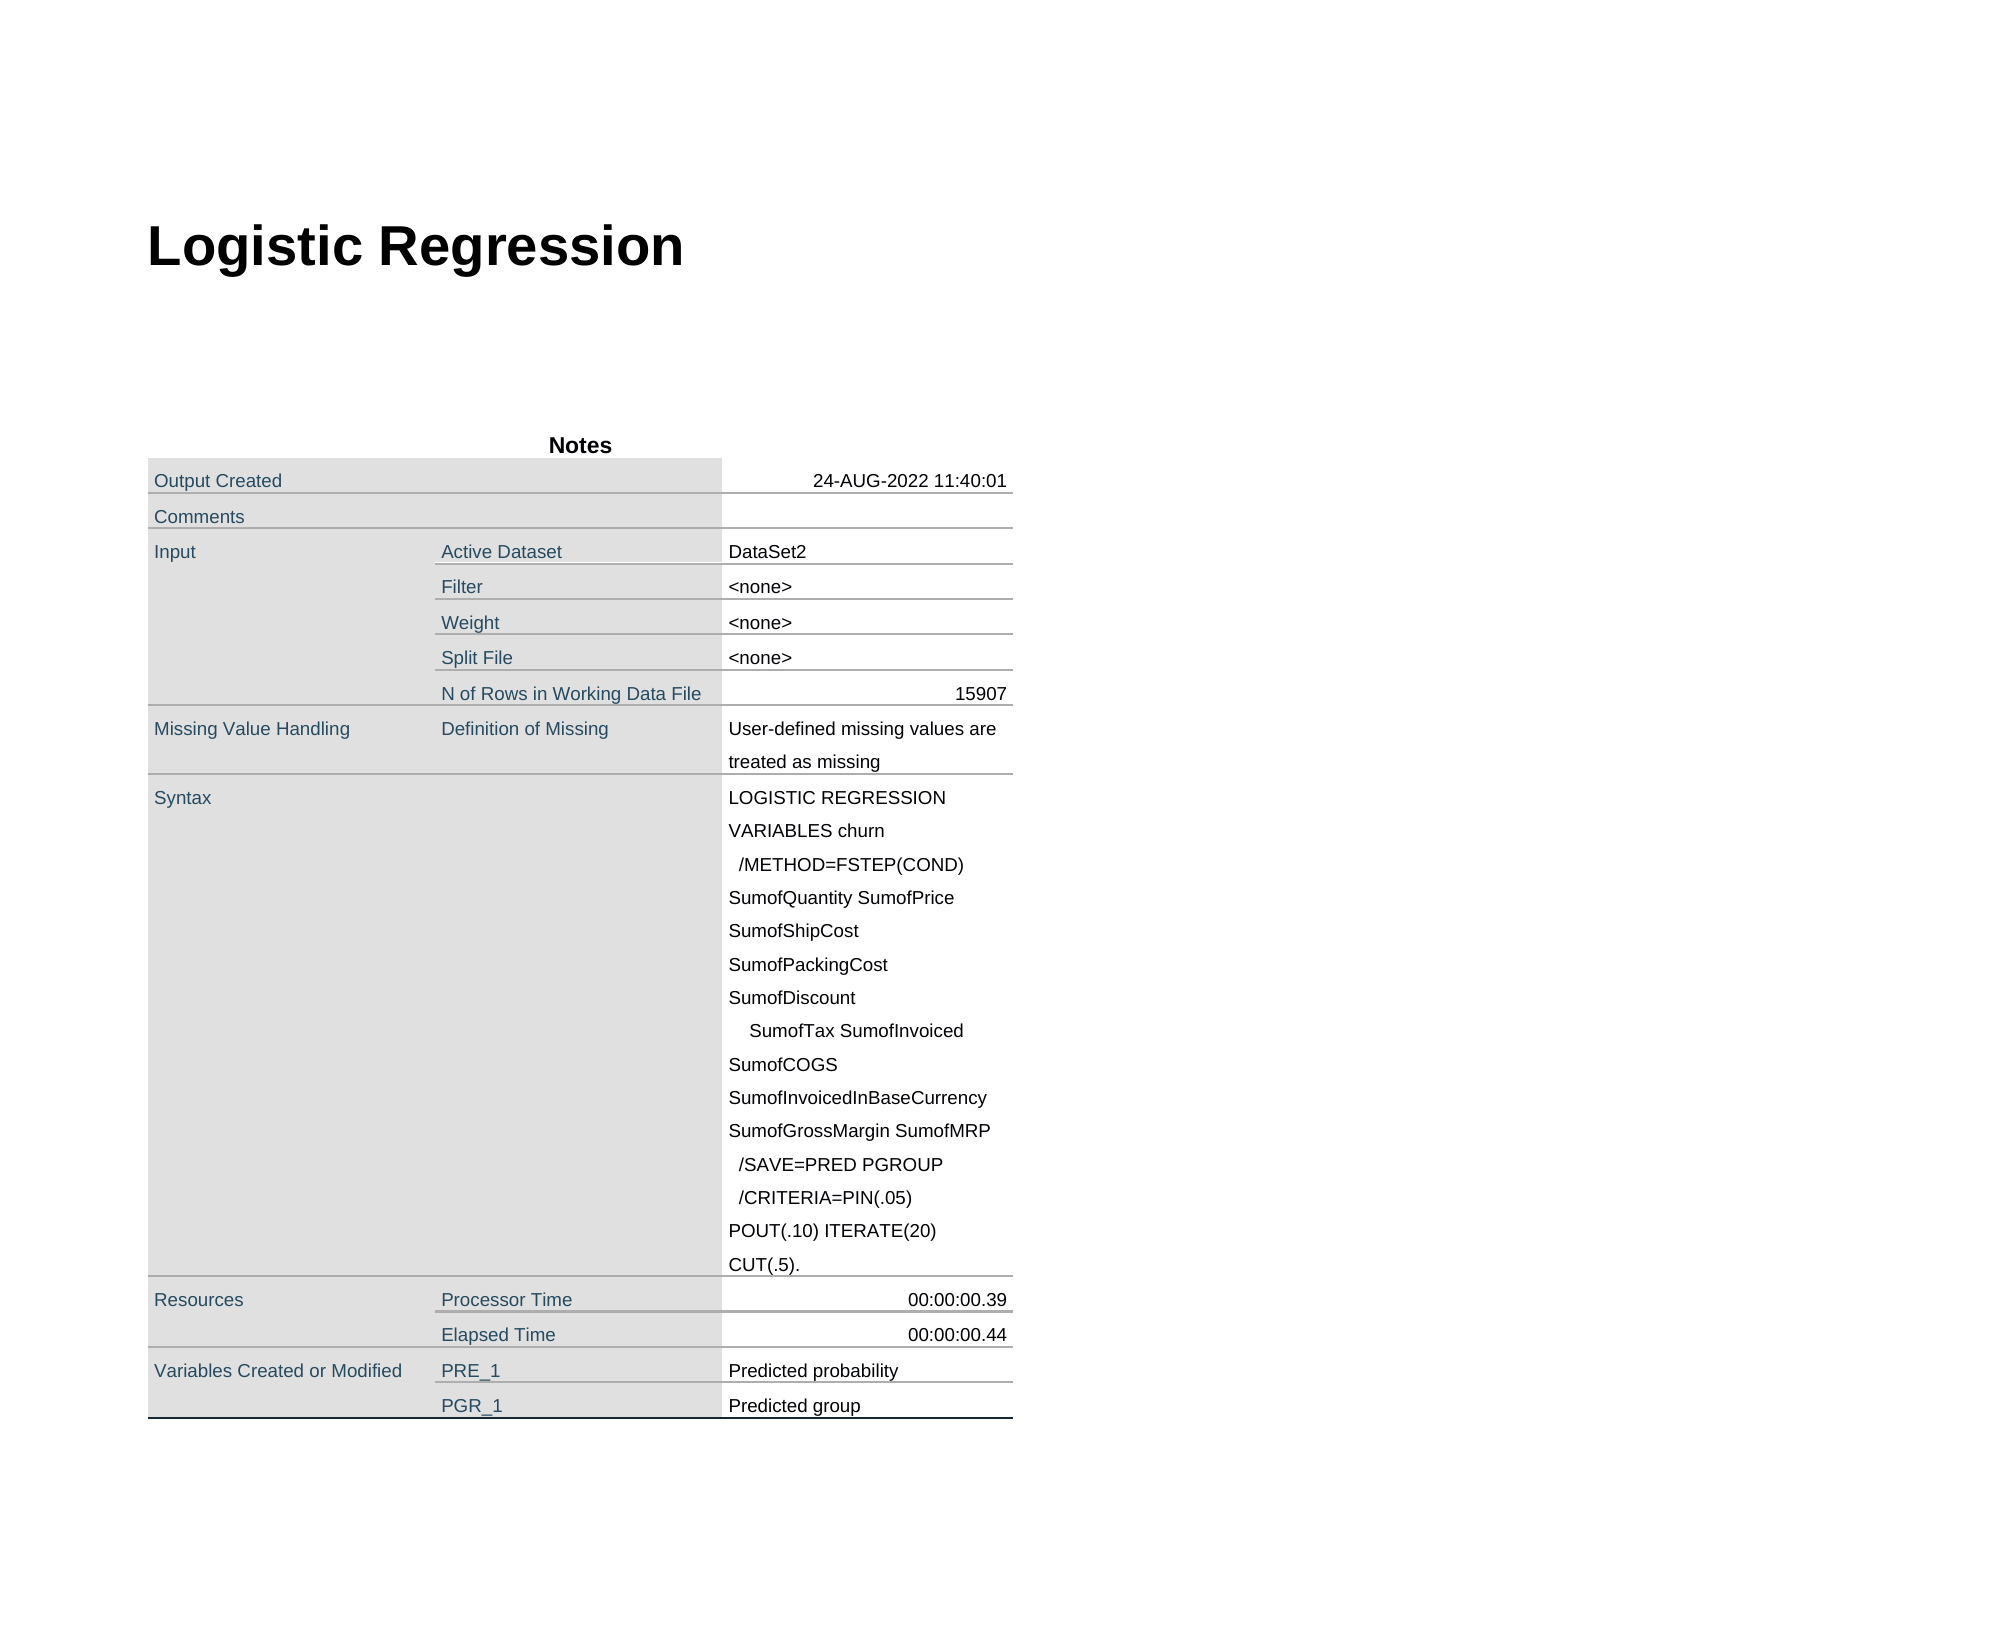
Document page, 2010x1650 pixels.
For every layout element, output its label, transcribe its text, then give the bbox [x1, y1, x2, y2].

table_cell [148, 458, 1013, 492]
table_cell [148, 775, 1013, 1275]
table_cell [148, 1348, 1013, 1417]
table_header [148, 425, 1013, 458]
text Logistic Regression [148, 212, 1862, 277]
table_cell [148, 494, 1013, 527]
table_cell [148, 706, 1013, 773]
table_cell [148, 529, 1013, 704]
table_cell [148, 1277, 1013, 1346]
